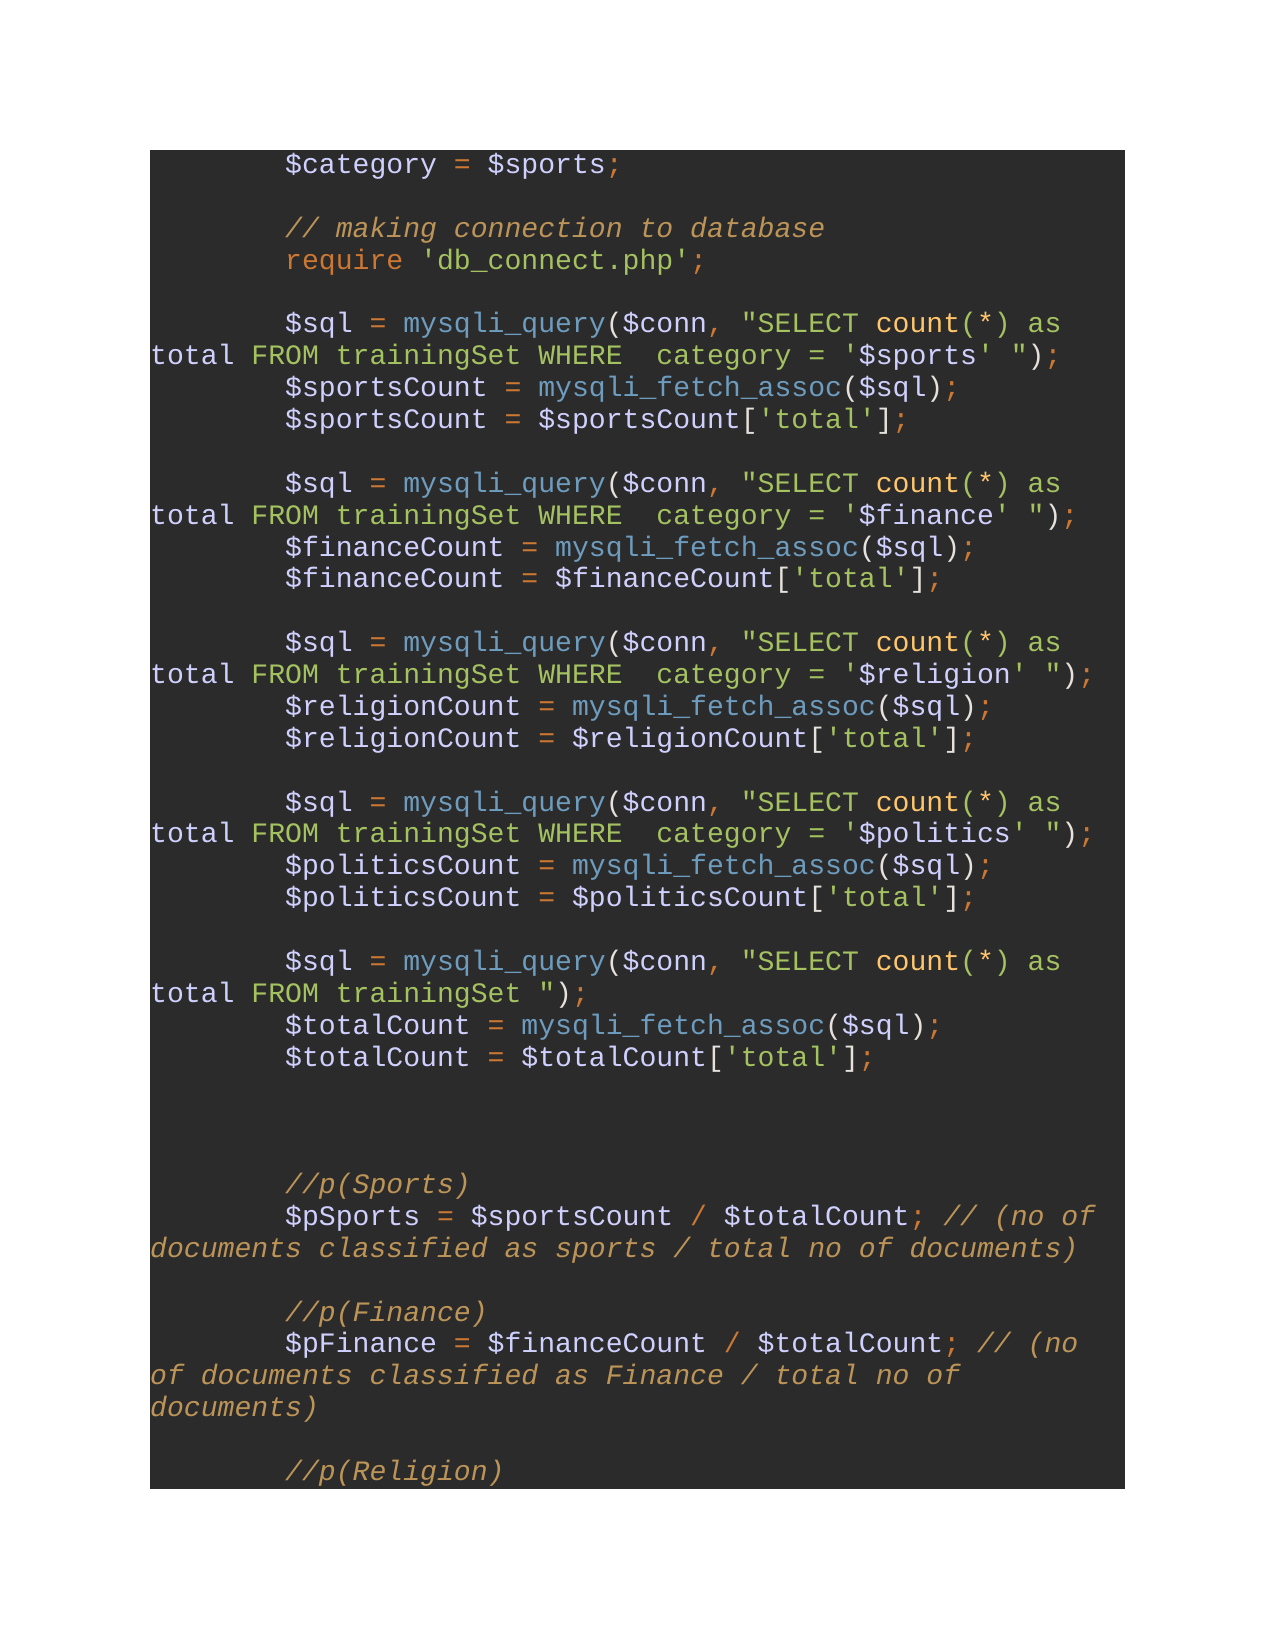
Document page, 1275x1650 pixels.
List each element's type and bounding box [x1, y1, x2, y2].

text [150, 150, 1125, 1489]
